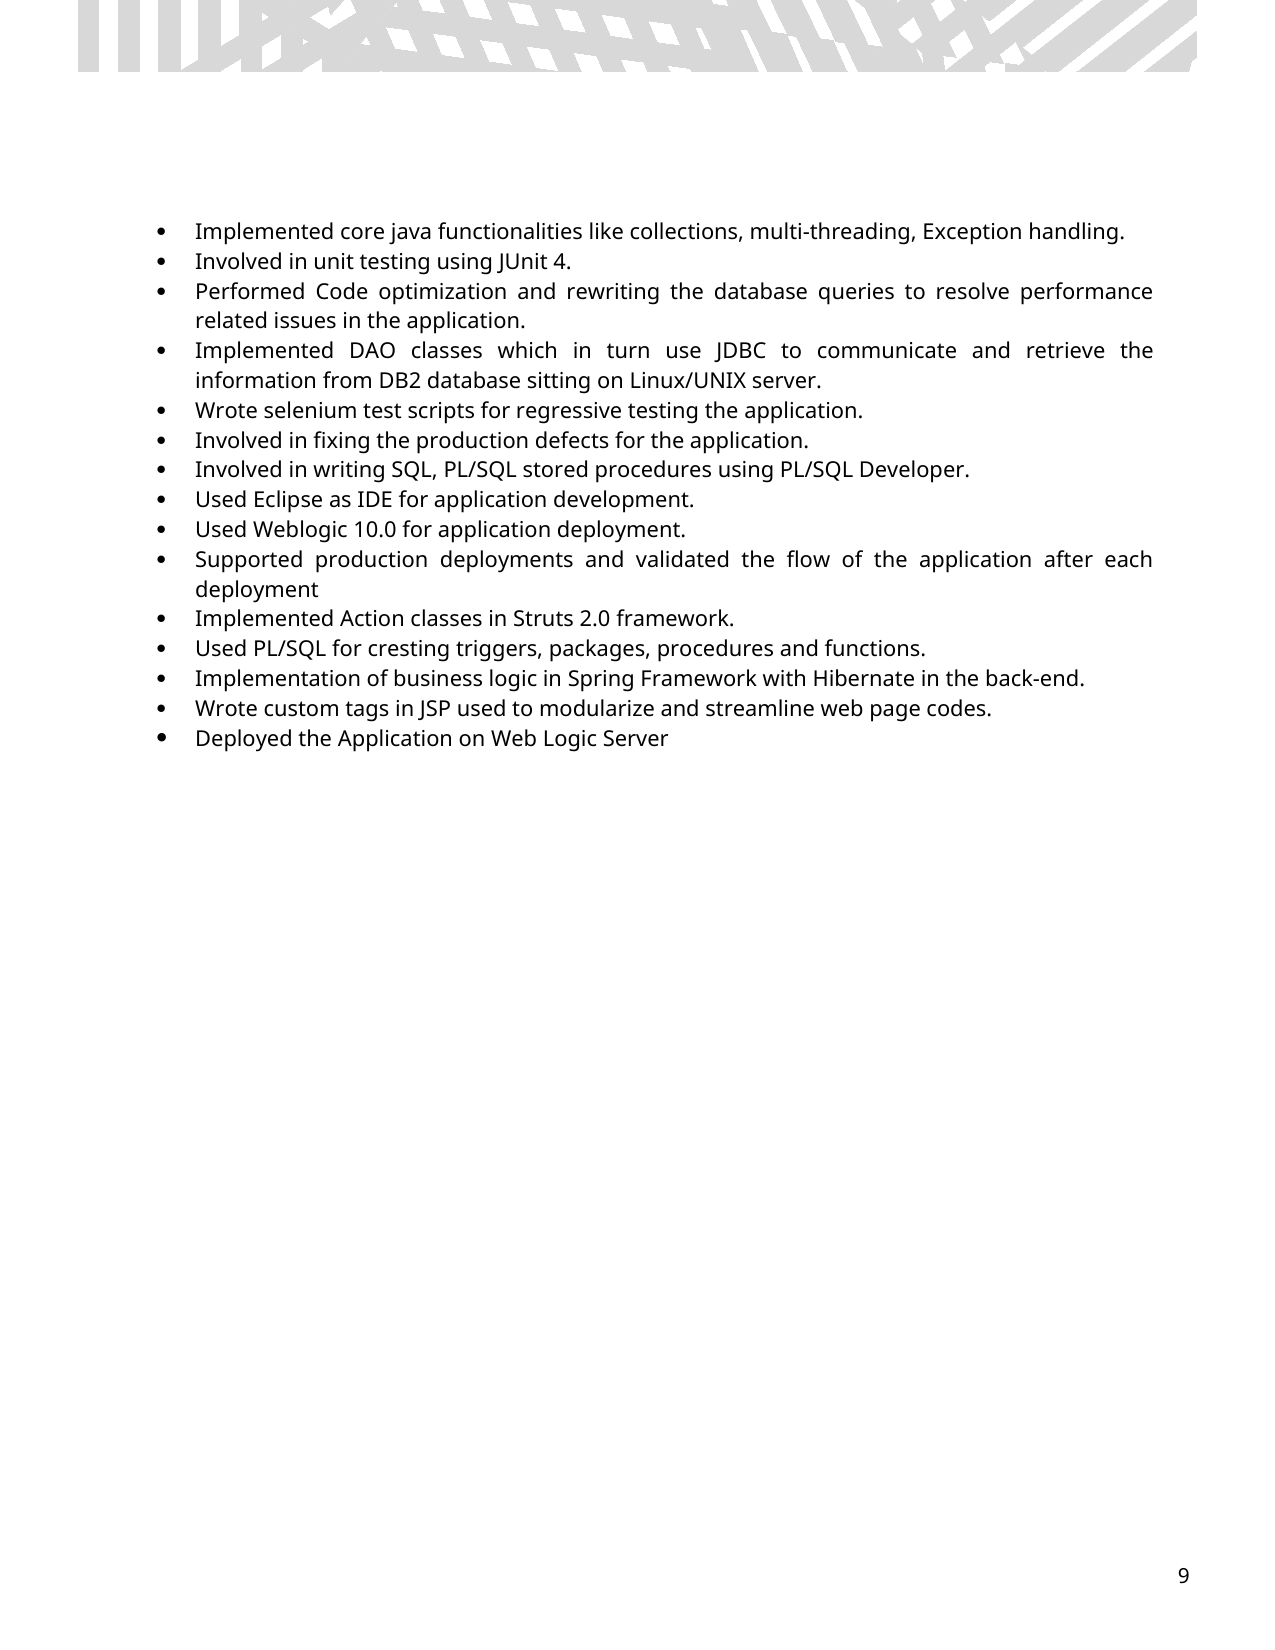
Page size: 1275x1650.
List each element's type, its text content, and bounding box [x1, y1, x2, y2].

list Deployed the Application on Web Logic Server [157, 722, 1155, 752]
list Used PL/SQL for cresting triggers, packages, procedures and functions. [157, 633, 1155, 663]
list Implemented Action classes in Struts 2.0 framework. [157, 603, 1155, 633]
list Used Weblogic 10.0 for application deployment. [157, 514, 1155, 544]
list Wrote custom tags in JSP used to modularize and streamline web page codes. [157, 693, 1155, 722]
list Supported production deployments and validated the flow of the application after each deployment [157, 544, 1155, 603]
list Involved in fixing the production defects for the application. [157, 424, 1155, 454]
list Involved in unit testing using JUnit 4. [157, 246, 1155, 276]
list Implemented DAO classes which in turn use JDBC to communicate and retrieve the information from DB2 database sitting on Linux/UNIX server. [157, 335, 1155, 395]
list Used Eclipse as IDE for application development. [157, 484, 1155, 514]
list Wrote selenium test scripts for regressive testing the application. [157, 395, 1155, 424]
list Performed Code optimization and rewriting the database queries to resolve performance related issues in the application. [157, 276, 1155, 335]
list Involved in writing SQL, PL/SQL stored procedures using PL/SQL Developer. [157, 454, 1155, 484]
list Implementation of business logic in Spring Framework with Hibernate in the back-end. [157, 663, 1155, 693]
list Implemented core java functionalities like collections, multi-threading, Exception handling. [157, 216, 1155, 246]
